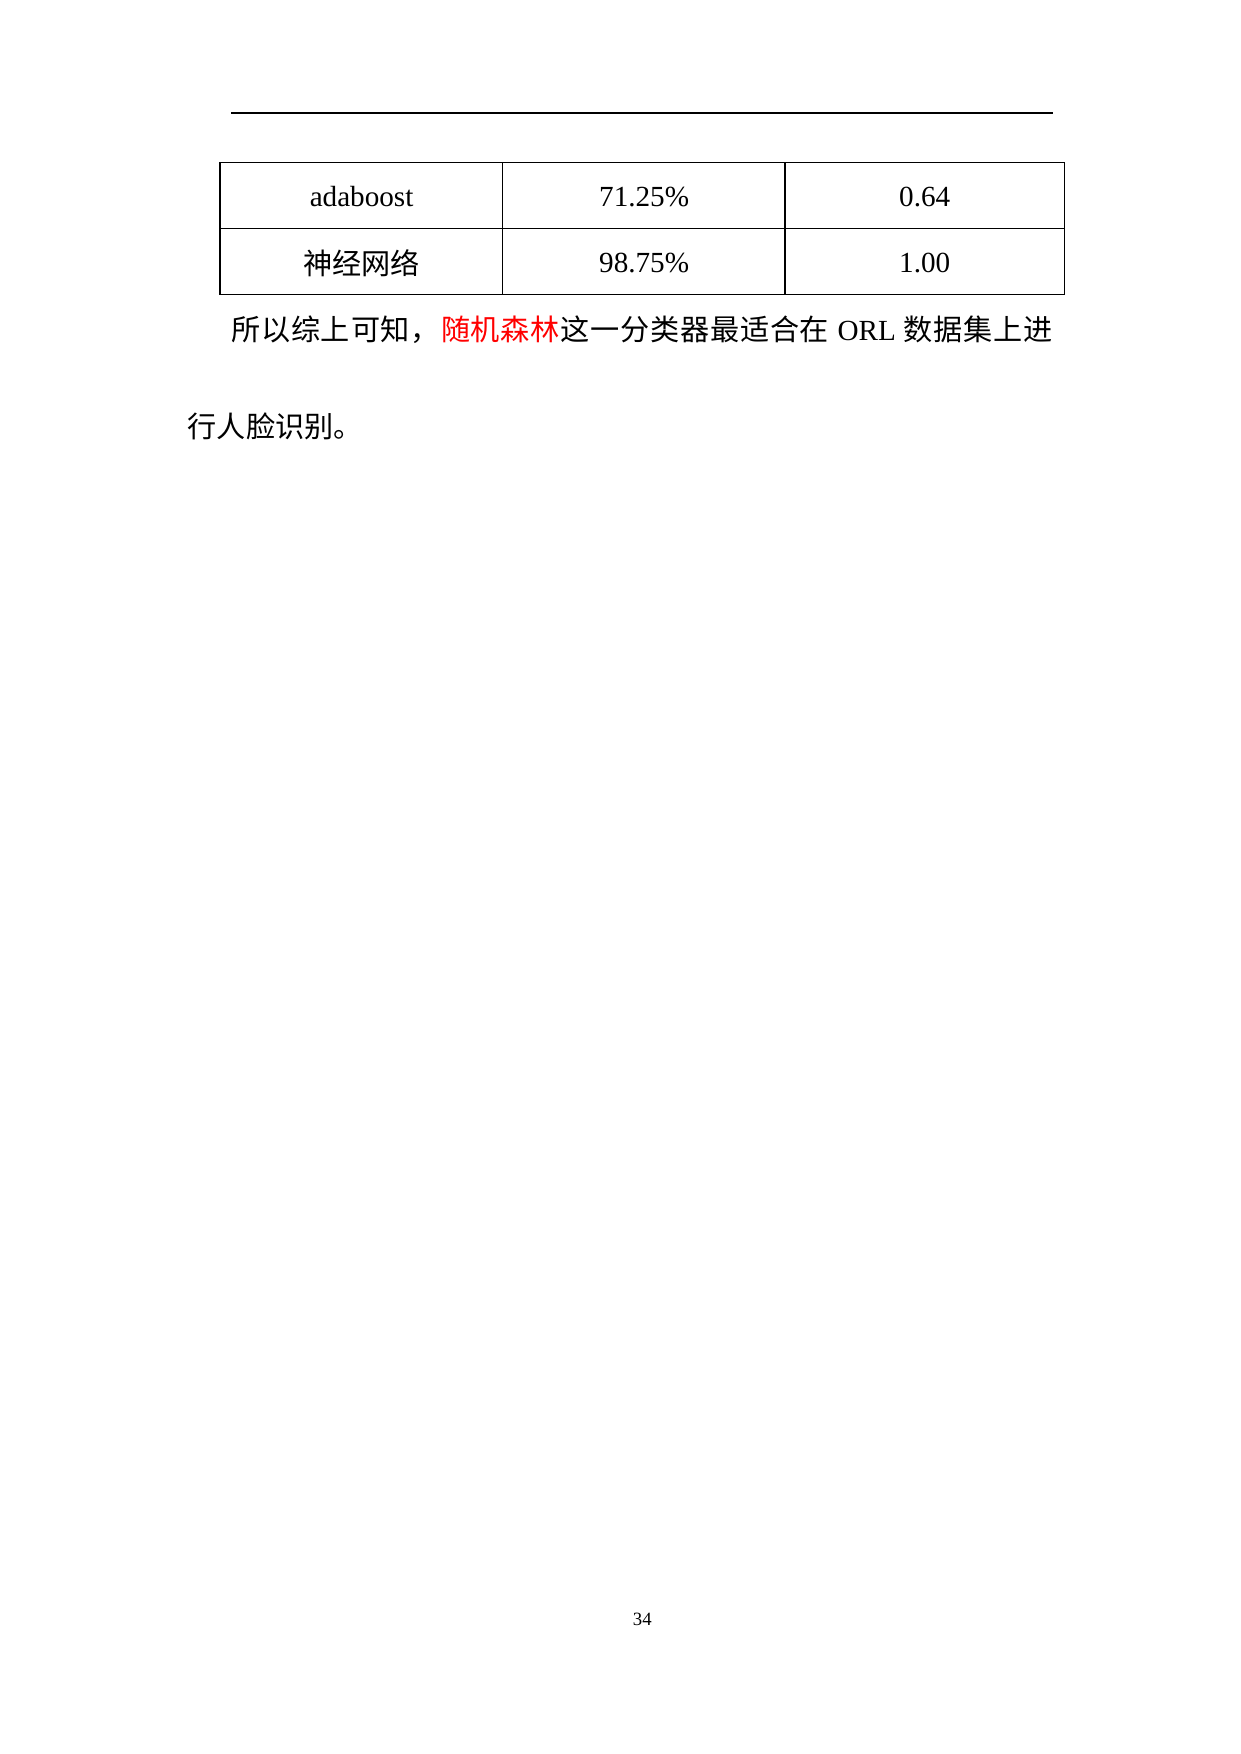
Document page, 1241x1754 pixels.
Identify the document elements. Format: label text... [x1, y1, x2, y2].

table_cell 0.64 [786, 163, 1064, 228]
table_cell 71.25% [503, 163, 784, 228]
table_cell 1.00 [786, 229, 1064, 294]
table_cell adaboost [221, 163, 502, 228]
table_cell 98.75% [503, 229, 784, 294]
text 所以综上可知，随机森林这一分类器最适合在 ORL 数据集上进行人脸识别。 [187, 295, 1053, 458]
table_cell 神经网络 [221, 229, 502, 294]
